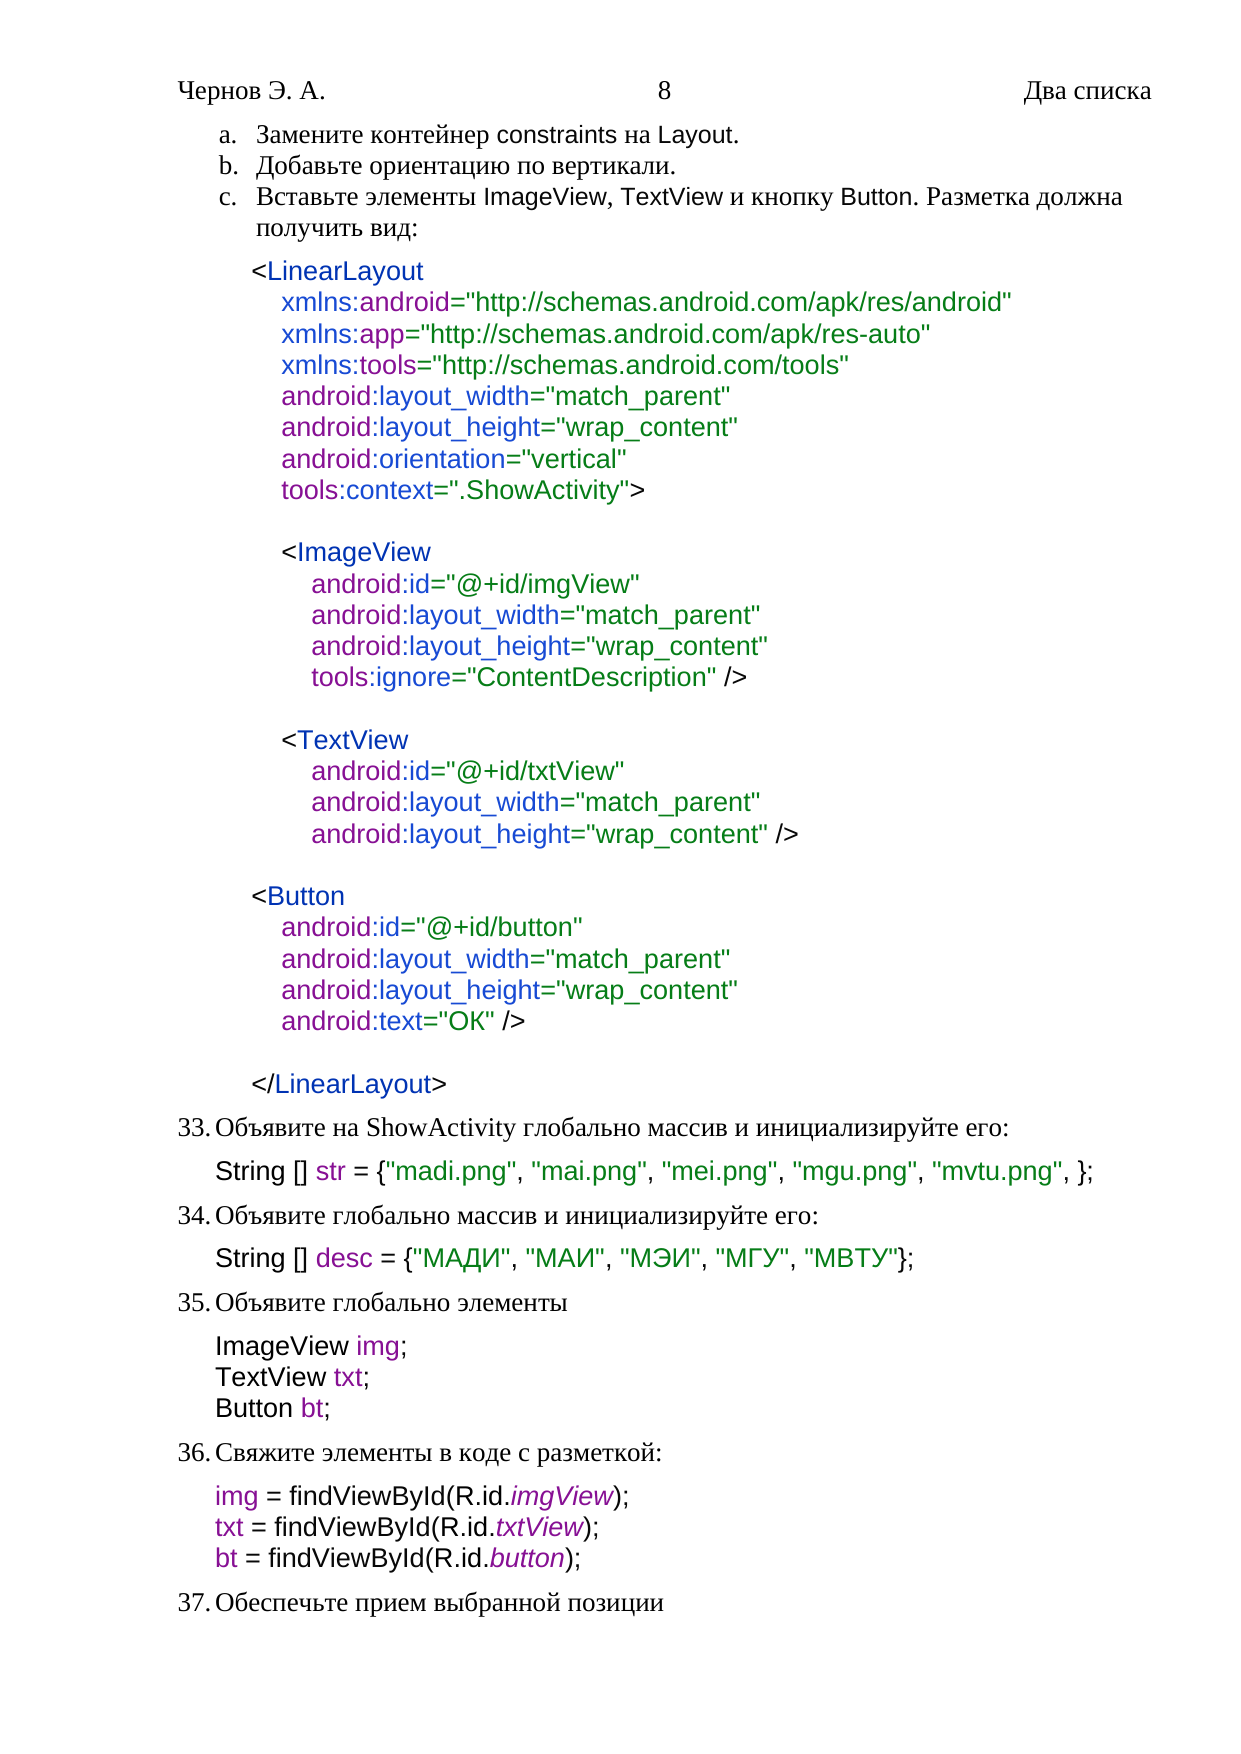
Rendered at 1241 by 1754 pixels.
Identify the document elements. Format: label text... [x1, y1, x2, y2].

list Объявите глобально элементы [177, 1286, 1152, 1317]
text android:layout_width="match_parent" [251, 599, 1152, 630]
list Вставьте элементы ImageView, TextView и кнопку Button. Разметка должна получить вид: [218, 180, 1152, 243]
text <TextView [251, 724, 1152, 755]
list Обеспечьте прием выбранной позиции [177, 1586, 1152, 1617]
list Объявите на ShowActivity глобально массив и инициализируйте его: [177, 1111, 1152, 1143]
text tools:ignore="ContentDescription" /> [251, 661, 1152, 693]
text android:layout_width="match_parent" [251, 943, 1152, 974]
text xmlns:android="http://schemas.android.com/apk/res/android" [251, 286, 1152, 318]
text android:id="@+id/imgView" [251, 568, 1152, 599]
text android:layout_height="wrap_content" [251, 974, 1152, 1005]
text txt = findViewById(R.id.txtView); [215, 1511, 1152, 1542]
text TextView txt; [215, 1361, 1152, 1392]
text Button bt; [215, 1392, 1152, 1424]
list Замените контейнер constraints на Layout. [218, 118, 1152, 149]
list Объявите глобально массив и инициализируйте его: [177, 1199, 1152, 1230]
text xmlns:tools="http://schemas.android.com/tools" [251, 349, 1152, 380]
text android:text="ОК" /> [251, 1005, 1152, 1036]
text String [] str = {"madi.png", "mai.png", "mei.png", "mgu.png", "mvtu.png", }; [215, 1155, 1152, 1186]
text <Button [251, 880, 1152, 911]
text android:layout_height="wrap_content" [251, 630, 1152, 661]
list Свяжите элементы в коде с разметкой: [177, 1436, 1152, 1467]
text android:layout_height="wrap_content" [251, 411, 1152, 443]
text <LinearLayout [251, 255, 1152, 286]
text bt = findViewById(R.id.button); [215, 1542, 1152, 1573]
text android:layout_height="wrap_content" /> [251, 818, 1152, 849]
text tools:context=".ShowActivity"> [251, 474, 1152, 505]
text android:id="@+id/button" [251, 911, 1152, 943]
text ImageView img; [215, 1330, 1152, 1361]
text android:layout_width="match_parent" [251, 786, 1152, 818]
text String [] desc = {"МАДИ", "МАИ", "МЭИ", "МГУ", "МВТУ"}; [215, 1242, 1152, 1274]
text xmlns:app="http://schemas.android.com/apk/res-auto" [251, 318, 1152, 349]
list Добавьте ориентацию по вертикали. [218, 149, 1152, 180]
text android:orientation="vertical" [251, 443, 1152, 474]
text android:layout_width="match_parent" [251, 380, 1152, 411]
text <ImageView [251, 536, 1152, 568]
text img = findViewById(R.id.imgView); [215, 1480, 1152, 1511]
text </LinearLayout> [251, 1068, 1152, 1099]
text android:id="@+id/txtView" [251, 755, 1152, 786]
